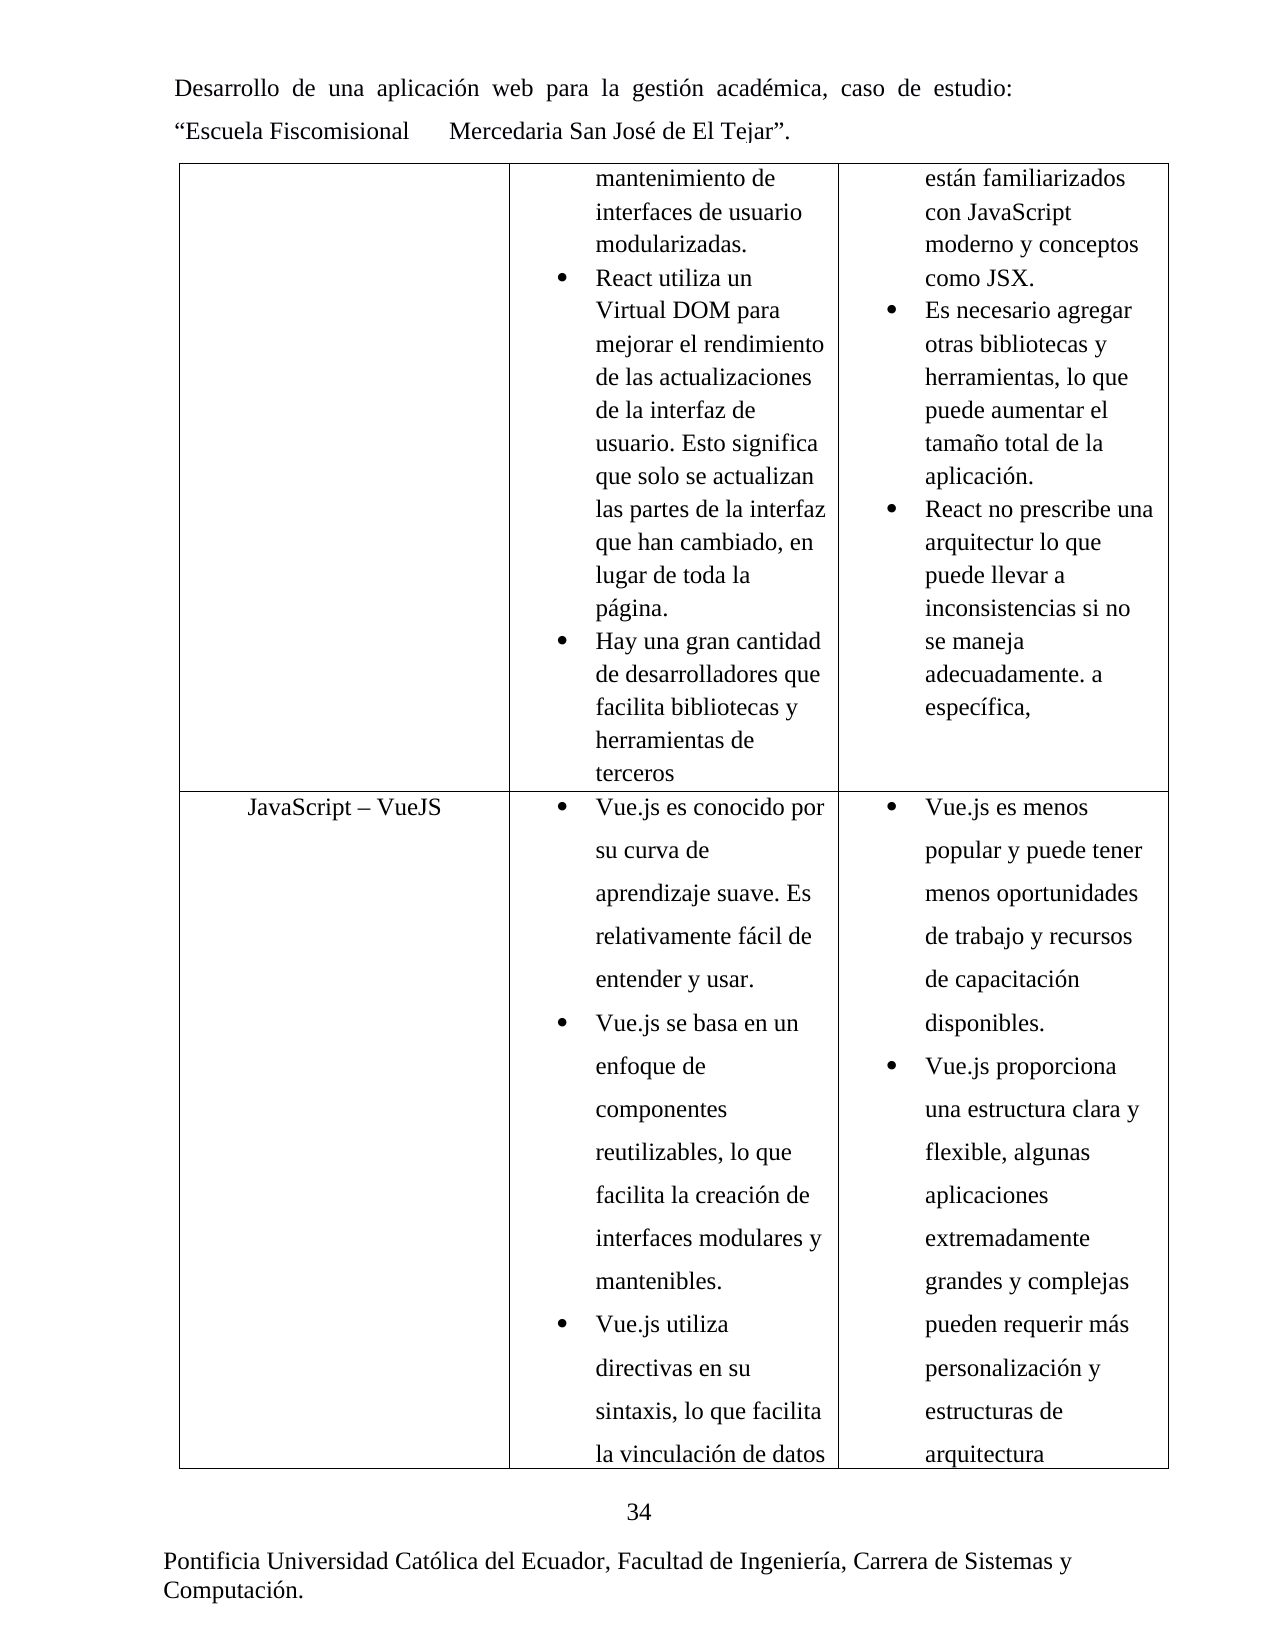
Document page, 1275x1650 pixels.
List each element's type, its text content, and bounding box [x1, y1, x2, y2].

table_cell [839, 164, 1168, 791]
table_cell JavaScript – VueJS [180, 792, 509, 1468]
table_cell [839, 792, 1168, 1468]
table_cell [510, 164, 838, 791]
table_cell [180, 164, 509, 791]
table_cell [510, 792, 838, 1468]
